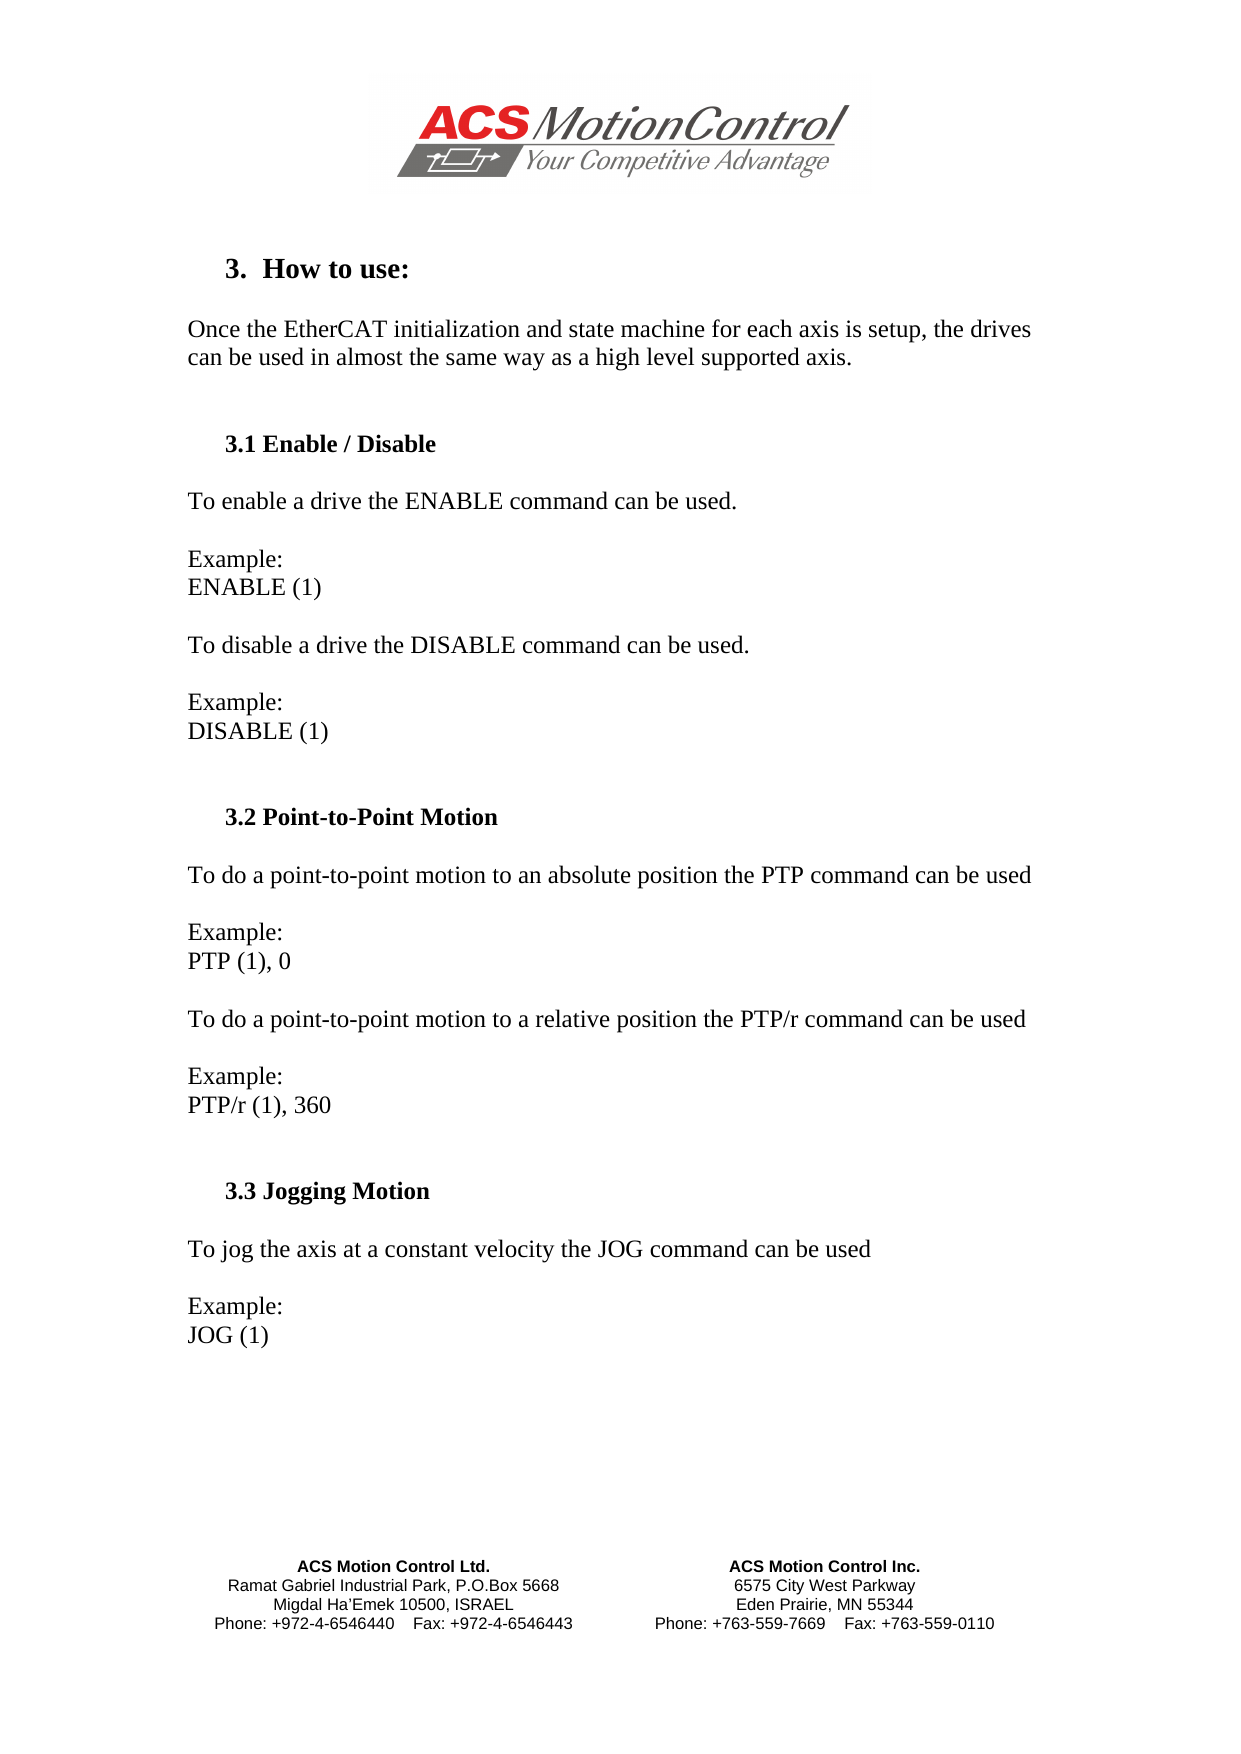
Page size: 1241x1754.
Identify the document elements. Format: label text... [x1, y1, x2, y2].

title To jog the axis at a constant velocity the JOG command can be used [187, 1234, 1053, 1262]
title Example: [187, 1061, 1053, 1090]
title Enable / Disable [225, 429, 1053, 457]
title Example: [187, 917, 1053, 946]
title Jogging Motion [225, 1176, 1053, 1205]
title Example: [187, 544, 1053, 572]
title Example: [187, 1291, 1053, 1320]
title JOG (1) [187, 1320, 1053, 1349]
title To enable a drive the ENABLE command can be used. [187, 486, 1053, 515]
title To do a point-to-point motion to an absolute position the PTP command can be used [187, 860, 1053, 889]
title PTP (1), 0 [187, 946, 1053, 975]
title Point-to-Point Motion [225, 802, 1053, 831]
title To do a point-to-point motion to a relative position the PTP/r command can be used [187, 1004, 1053, 1032]
title DISABLE (1) [187, 716, 1053, 745]
title How to use: [225, 251, 1053, 285]
title Example: [187, 687, 1053, 716]
title Once the EtherCAT initialization and state machine for each axis is setup, the drives can be used in almost the same way as a high level supported axis. [187, 314, 1053, 371]
picture [367, 73, 873, 194]
title ENABLE (1) [187, 572, 1053, 601]
title PTP/r (1), 360 [187, 1090, 1053, 1119]
title To disable a drive the DISABLE command can be used. [187, 630, 1053, 659]
